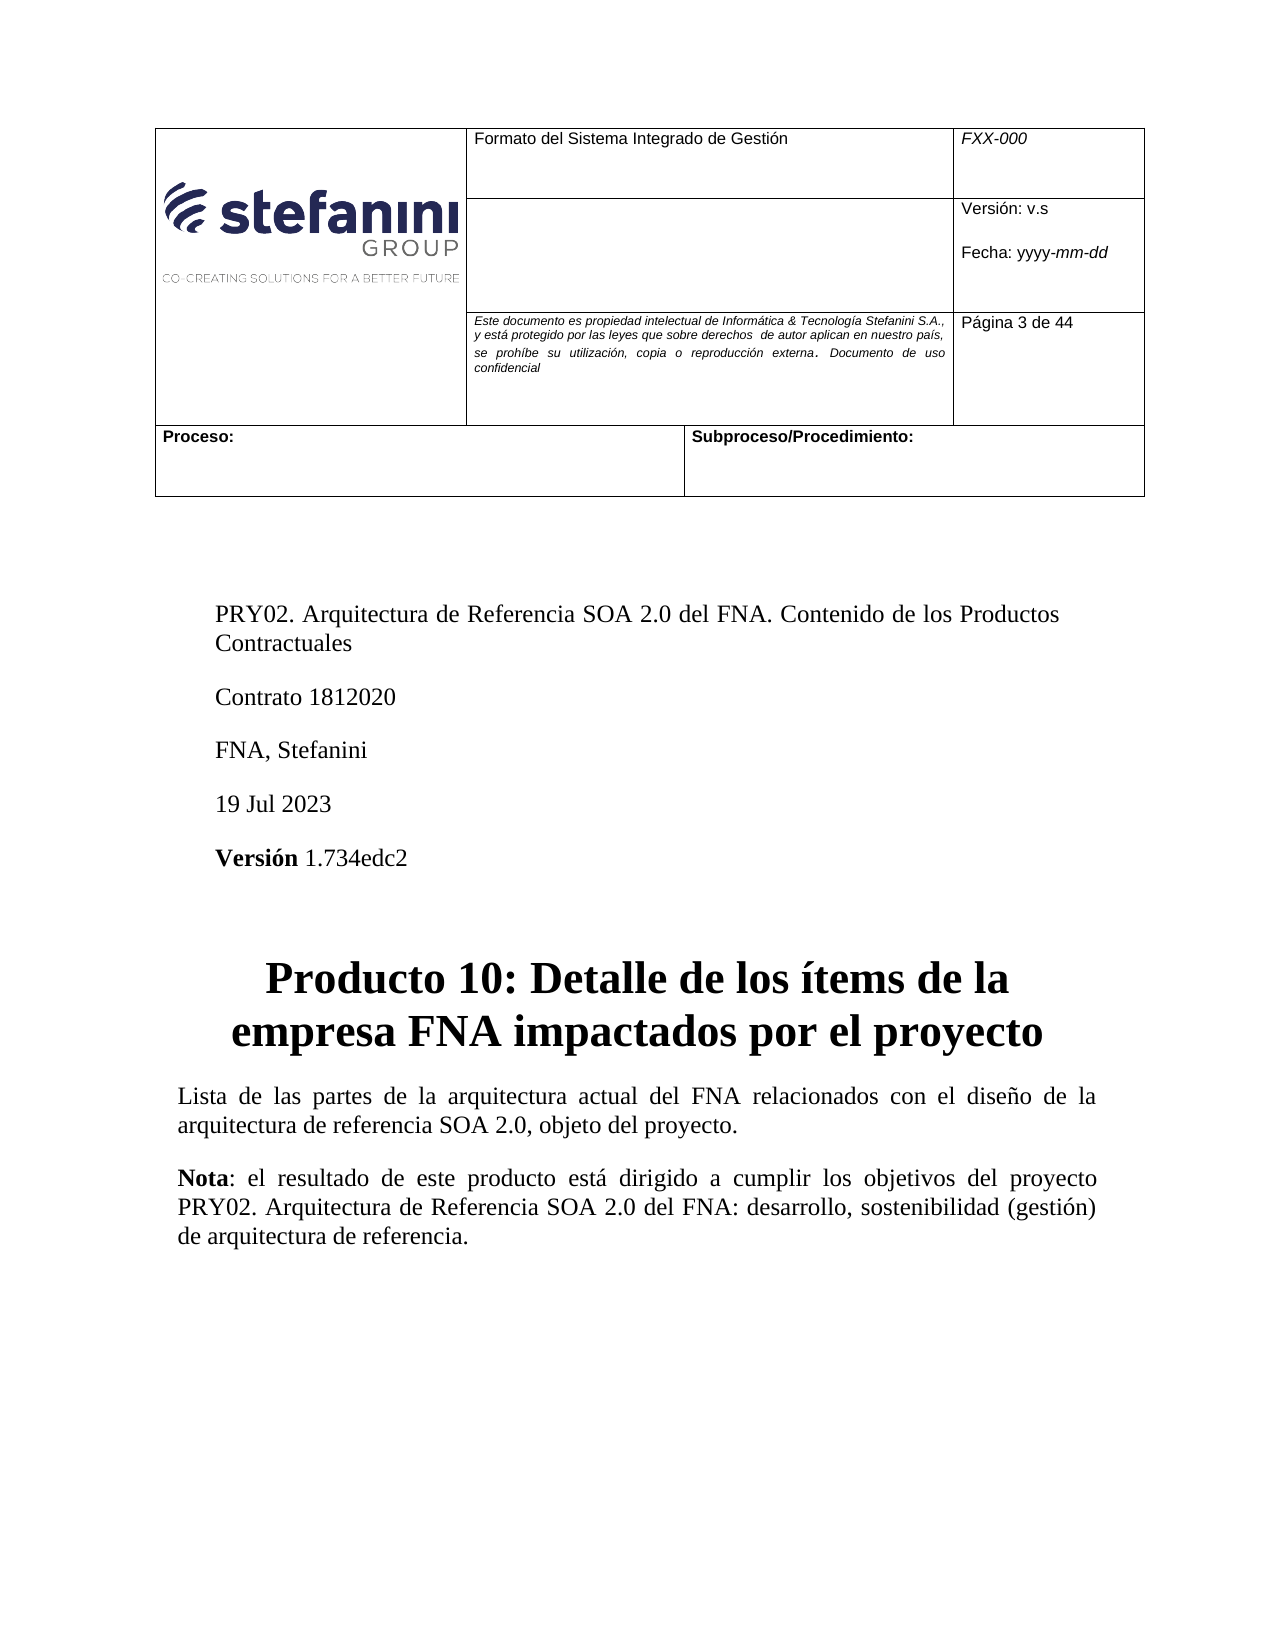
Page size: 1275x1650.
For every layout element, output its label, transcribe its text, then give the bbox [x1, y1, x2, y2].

text Nota: el resultado de este producto está dirigido a cumplir los objetivos del proyecto PRY02. Arquitectura de Referencia SOA 2.0 del FNA: desarrollo, sostenibilidad (gestión) de arquitectura de referencia. [177, 1163, 1098, 1250]
subtitle Producto 10: Detalle de los ítems de la empresa FNA impactados por el proyecto [177, 951, 1098, 1056]
text 19 Jul 2023 [215, 789, 1060, 818]
text Lista de las partes de la arquitectura actual del FNA relacionados con el diseño de la arquitectura de referencia SOA 2.0, objeto del proyecto. [177, 1081, 1098, 1138]
text FNA, Stefanini [215, 736, 1060, 764]
text Versión 1.734edc2 [215, 843, 1060, 872]
picture [162, 182, 460, 286]
text PRY02. Arquitectura de Referencia SOA 2.0 del FNA. Contenido de los Productos Contractuales [215, 599, 1060, 657]
text Contrato 1812020 [215, 682, 1060, 711]
